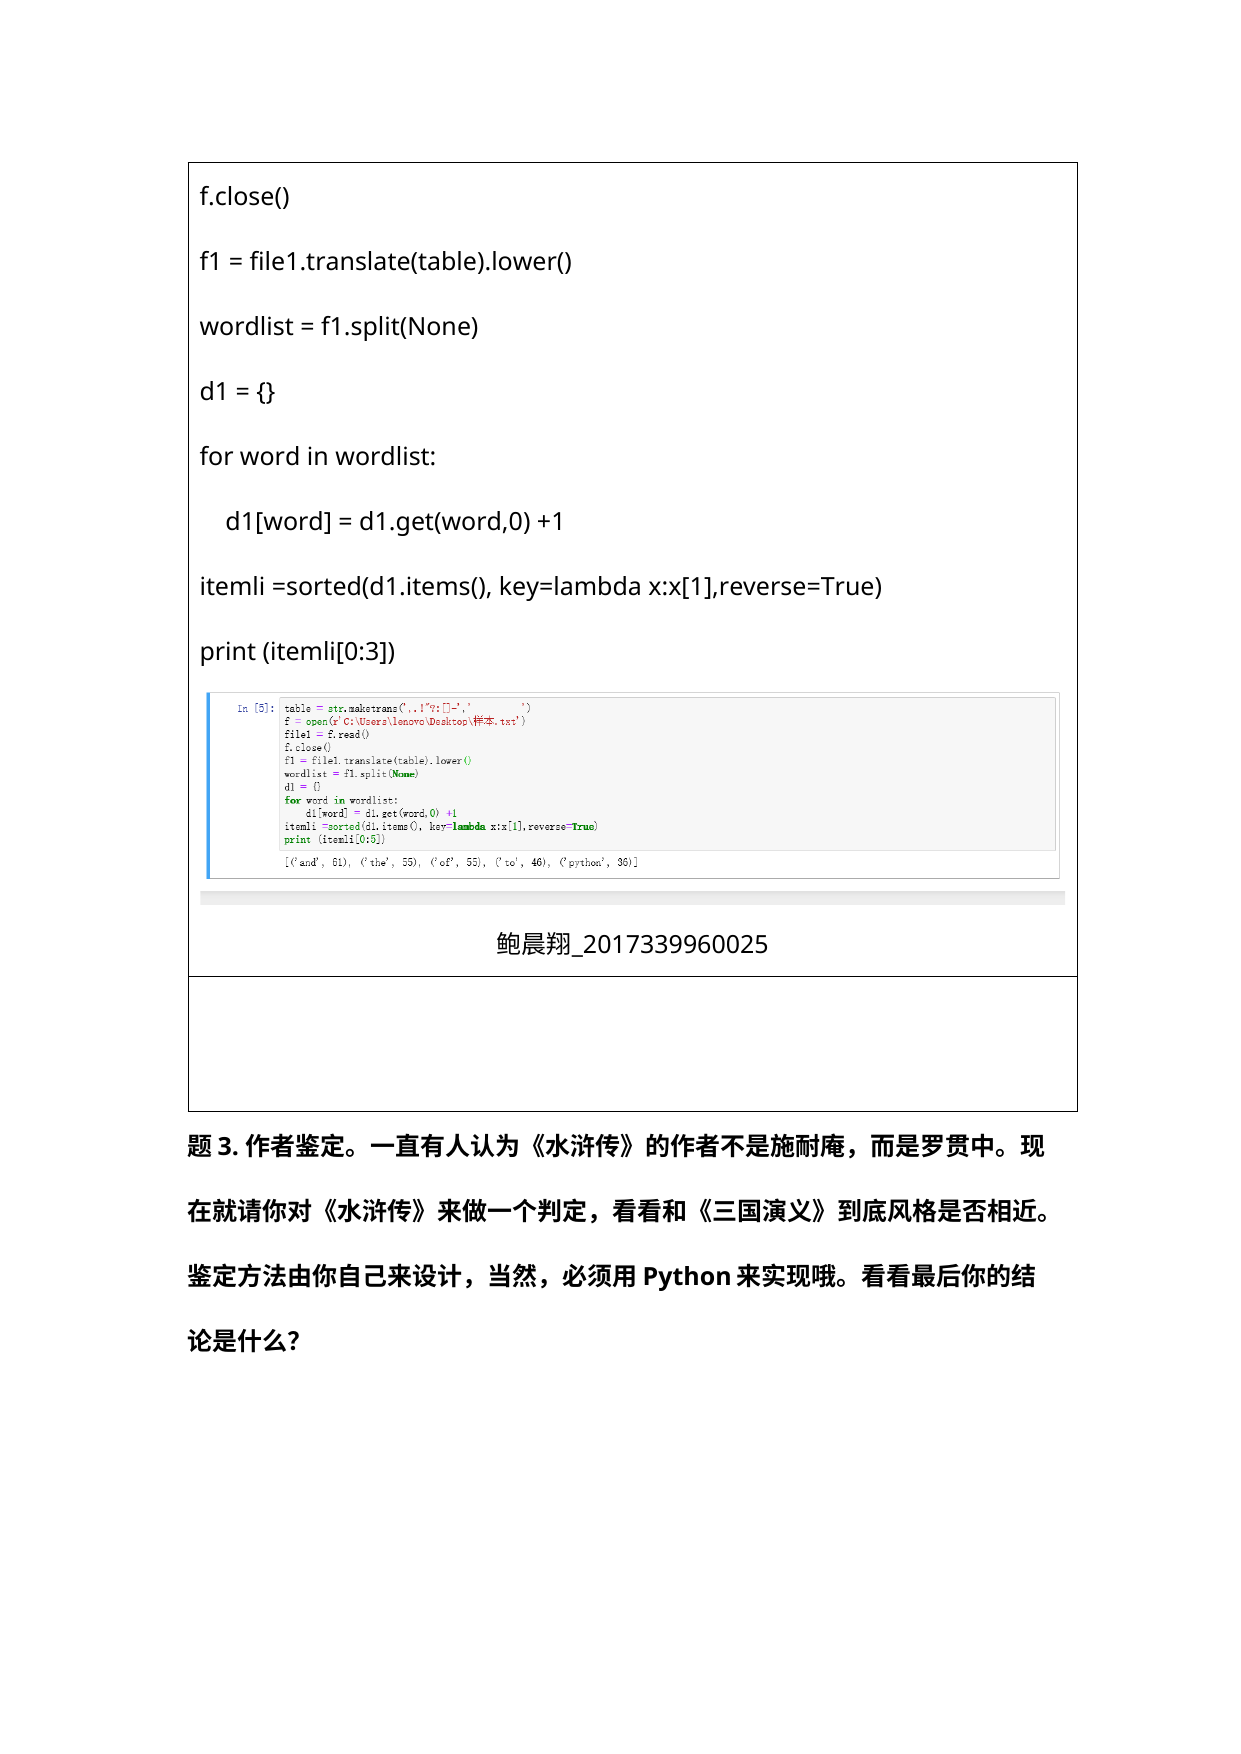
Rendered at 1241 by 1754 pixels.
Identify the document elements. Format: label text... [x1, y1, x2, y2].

text 题3. 作者鉴定。一直有人认为《水浒传》的作者不是施耐庵，而是罗贯中。现在就请你对《水浒传》来做一个判定，看看和《三国演义》到底风格是否相近。鉴定方法由你自己来设计，当然，必须用Python来实现哦。看看最后你的结论是什么？ [187, 1112, 1053, 1372]
picture [200, 683, 1065, 905]
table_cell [189, 163, 1077, 976]
table_cell [189, 977, 1077, 1111]
